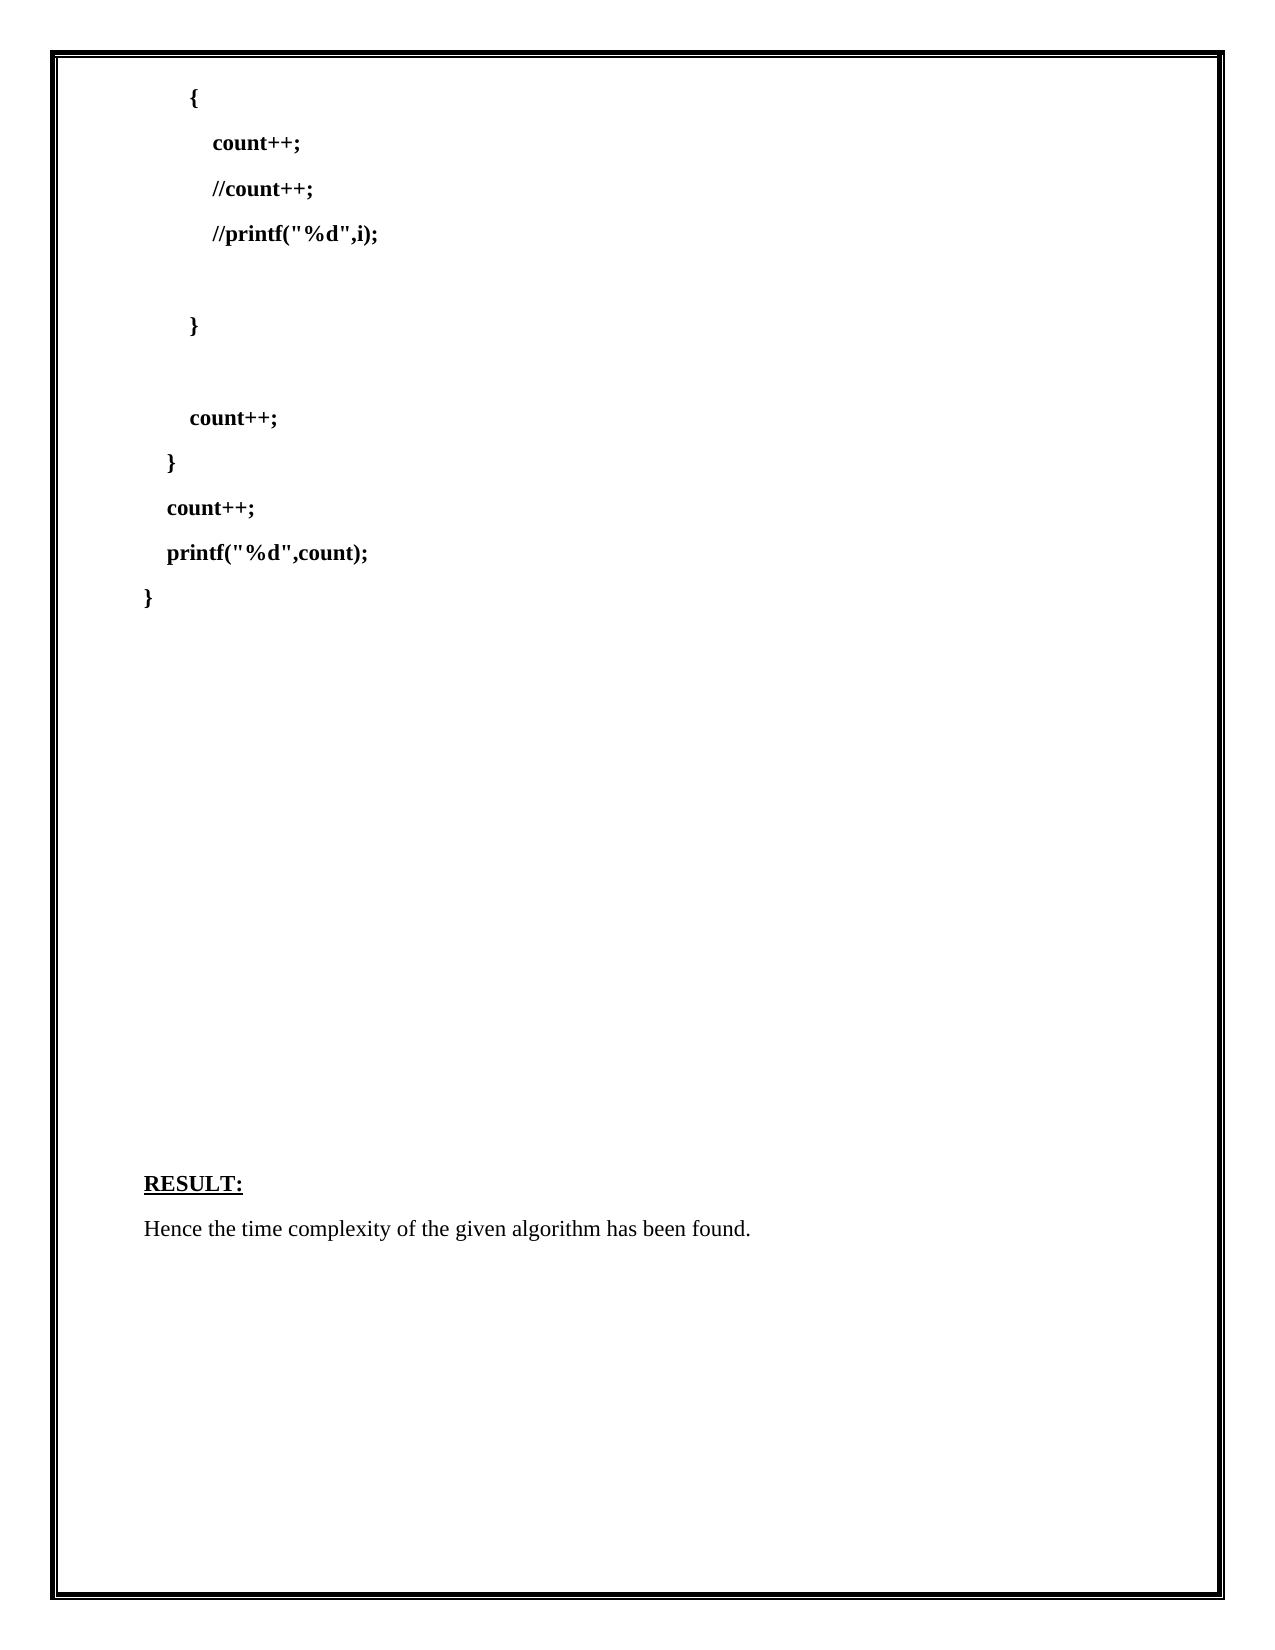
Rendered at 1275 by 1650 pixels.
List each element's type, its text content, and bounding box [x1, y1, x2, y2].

text { [144, 84, 1144, 111]
text } [144, 312, 1144, 338]
text } [144, 584, 1144, 610]
text //count++; [144, 174, 1144, 201]
text count++; [144, 494, 1144, 520]
text //printf("%d",i); [144, 220, 1144, 246]
text count++; [144, 404, 1144, 430]
text } [144, 449, 1144, 475]
text Hence the time complexity of the given algorithm has been found. [144, 1216, 1144, 1242]
text printf("%d",count); [144, 539, 1144, 565]
text RESULT: [144, 1170, 1144, 1197]
text count++; [144, 129, 1144, 156]
